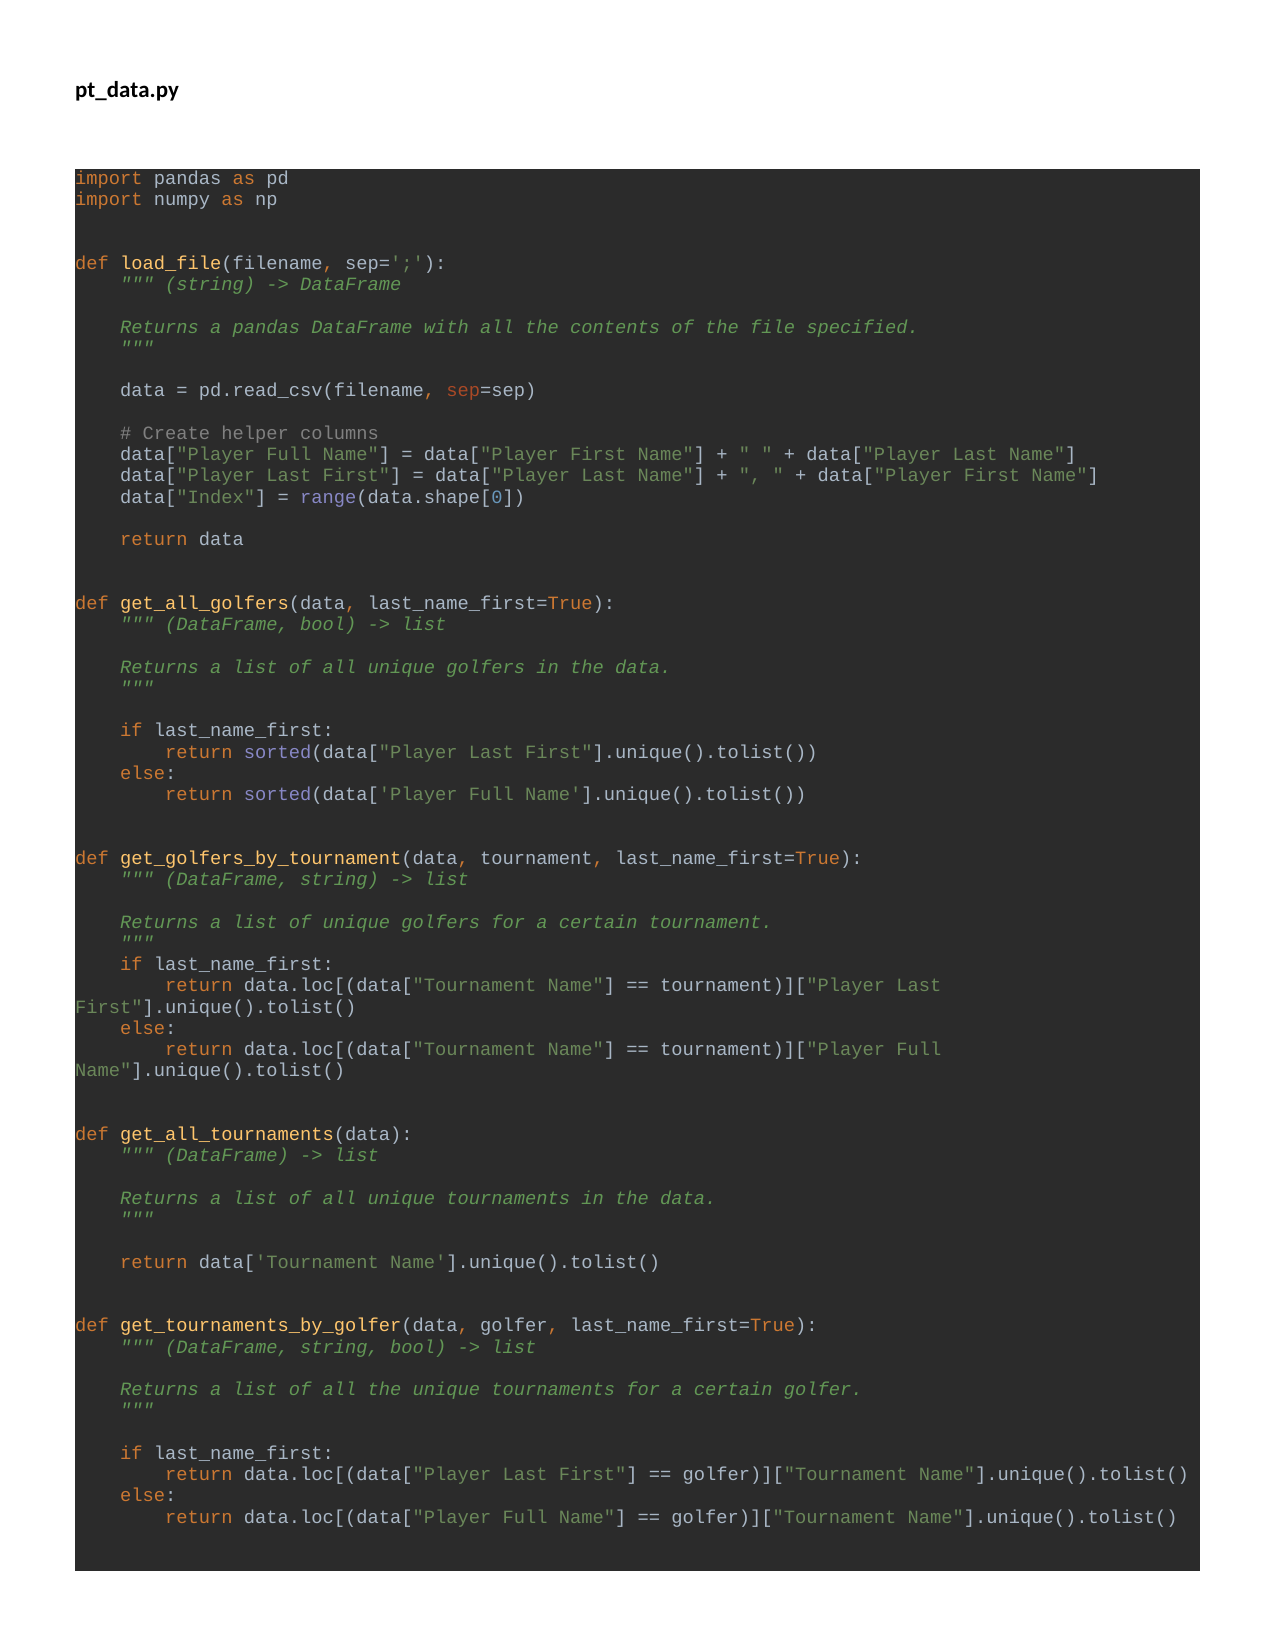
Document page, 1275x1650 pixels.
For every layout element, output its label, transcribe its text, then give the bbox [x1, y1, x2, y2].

text pt_data.py [75, 75, 1200, 103]
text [75, 169, 1200, 1571]
